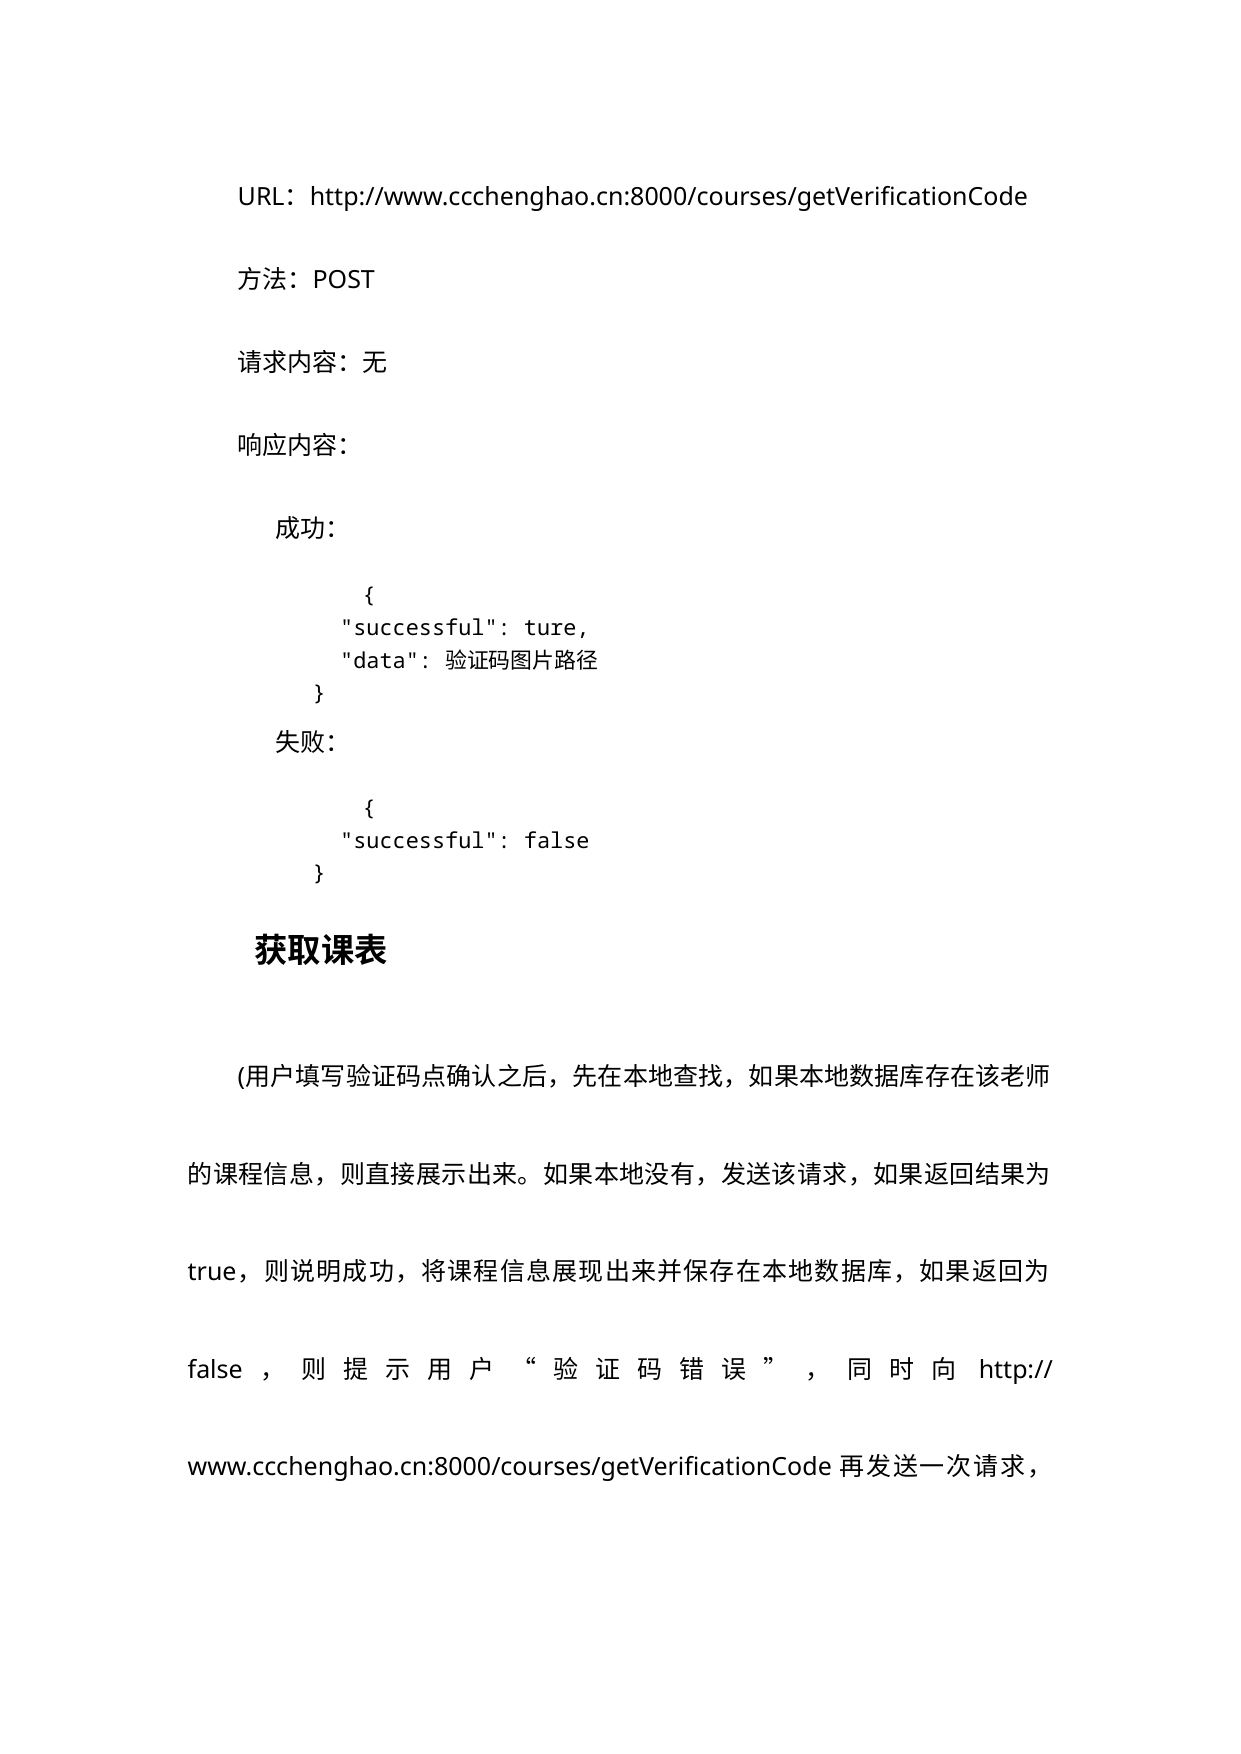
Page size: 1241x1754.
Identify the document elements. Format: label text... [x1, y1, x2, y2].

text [187, 1042, 1053, 1497]
text URL：http://www.ccchenghao.cn:8000/courses/getVerificationCode [187, 162, 1053, 227]
text 失败： [187, 708, 1053, 773]
text "successful": ture, [237, 610, 1053, 643]
text { [237, 578, 1053, 610]
text 成功： [187, 494, 1053, 559]
text { [237, 791, 1053, 823]
text } [262, 856, 1053, 888]
subtitle 获取课表 [187, 915, 1053, 980]
text "data": 验证码图片路径 [237, 643, 1053, 675]
text 响应内容： [187, 411, 1053, 476]
text "successful": false [237, 823, 1053, 856]
text 方法：POST [187, 245, 1053, 310]
text } [262, 675, 1053, 708]
text 请求内容：无 [187, 328, 1053, 393]
